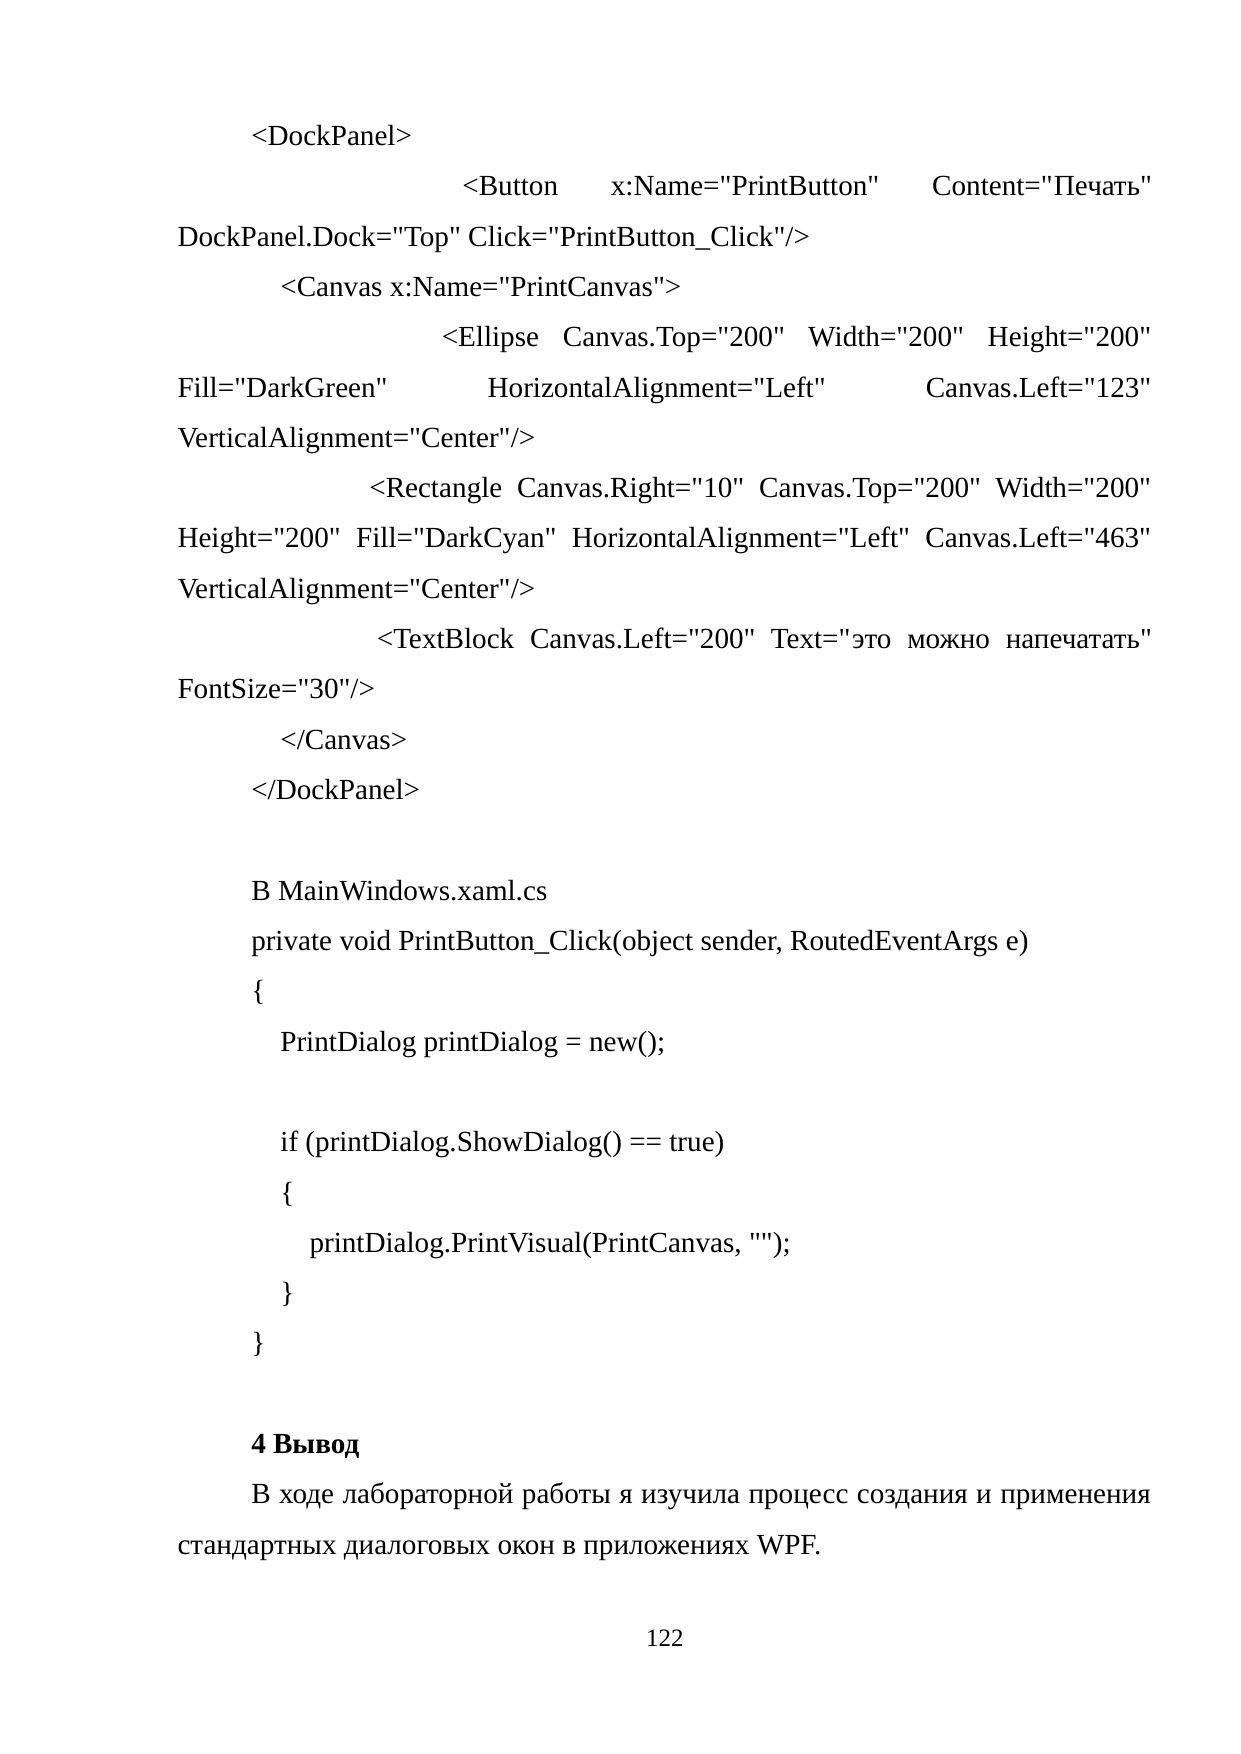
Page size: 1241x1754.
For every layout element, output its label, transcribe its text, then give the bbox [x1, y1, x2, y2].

text <DockPanel> [177, 118, 1152, 152]
text <Canvas x:Name="PrintCanvas"> [177, 269, 1152, 303]
text private void PrintButton_Click(object sender, RoutedEventArgs e) [177, 923, 1152, 957]
text { [177, 1175, 1152, 1208]
text <Button x:Name="PrintButton" Content="Печать" DockPanel.Dock="Top" Click="PrintButton_Click"/> [177, 168, 1152, 252]
text if (printDialog.ShowDialog() == true) [177, 1124, 1152, 1158]
text <Ellipse Canvas.Top="200" Width="200" Height="200" Fill="DarkGreen" HorizontalAlignment="Left" Canvas.Left="123" VerticalAlignment="Center"/> [177, 319, 1152, 453]
text В ходе лабораторной работы я изучила процесс создания и применения стандартных диалоговых окон в приложениях WPF. [177, 1477, 1152, 1560]
text 4 Вывод [177, 1426, 1152, 1460]
text } [177, 1326, 1152, 1359]
text { [177, 973, 1152, 1007]
text </Canvas> [177, 722, 1152, 755]
text <TextBlock Canvas.Left="200" Text="это можно напечатать" FontSize="30"/> [177, 621, 1152, 705]
text <Rectangle Canvas.Right="10" Canvas.Top="200" Width="200" Height="200" Fill="DarkCyan" HorizontalAlignment="Left" Canvas.Left="463" VerticalAlignment="Center"/> [177, 470, 1152, 604]
text printDialog.PrintVisual(PrintCanvas, ""); [177, 1225, 1152, 1258]
text } [177, 1275, 1152, 1309]
text PrintDialog printDialog = new(); [177, 1024, 1152, 1057]
text </DockPanel> [177, 772, 1152, 806]
text В MainWindows.xaml.cs [177, 873, 1152, 906]
